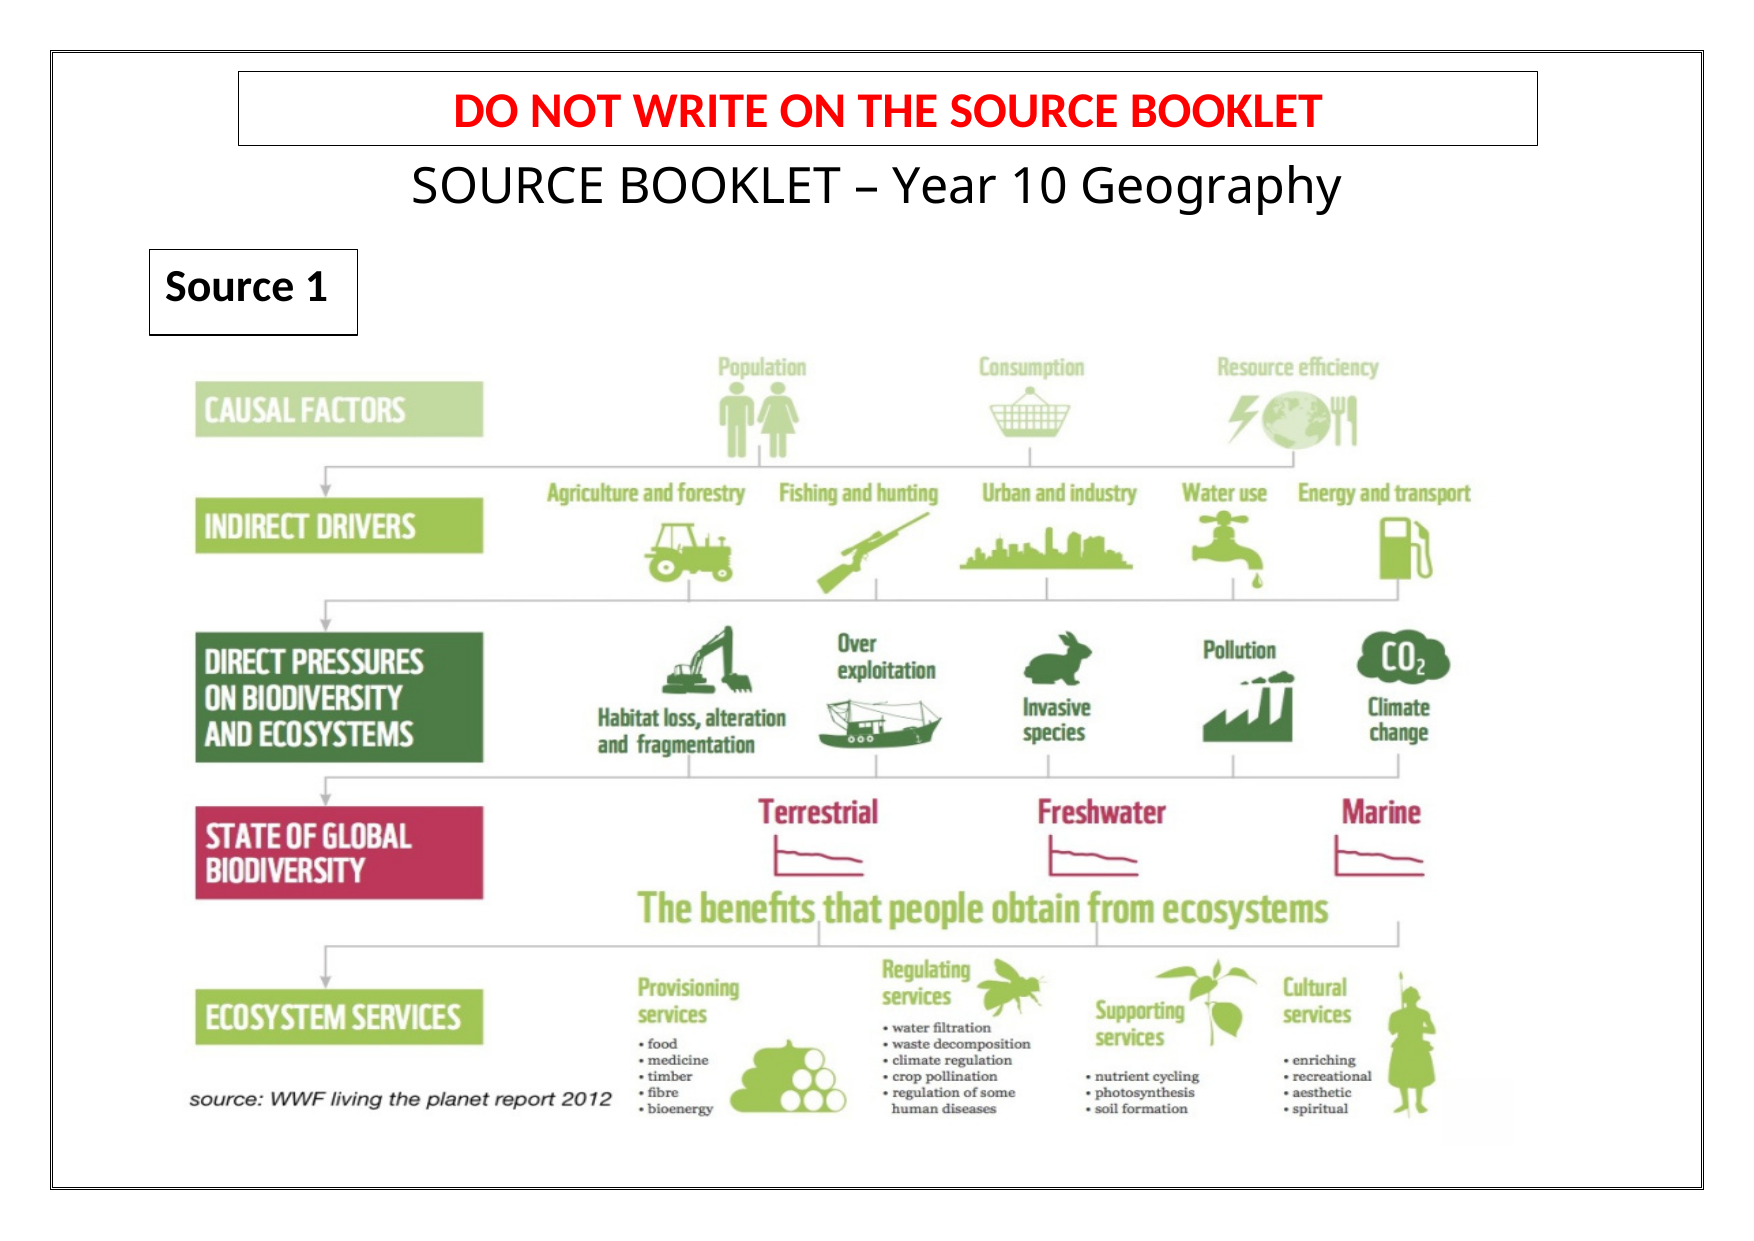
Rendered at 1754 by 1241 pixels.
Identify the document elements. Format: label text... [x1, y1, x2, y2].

text SOURCE BOOKLET – Year 10 Geography [150, 150, 1604, 218]
picture [129, 327, 1525, 1156]
